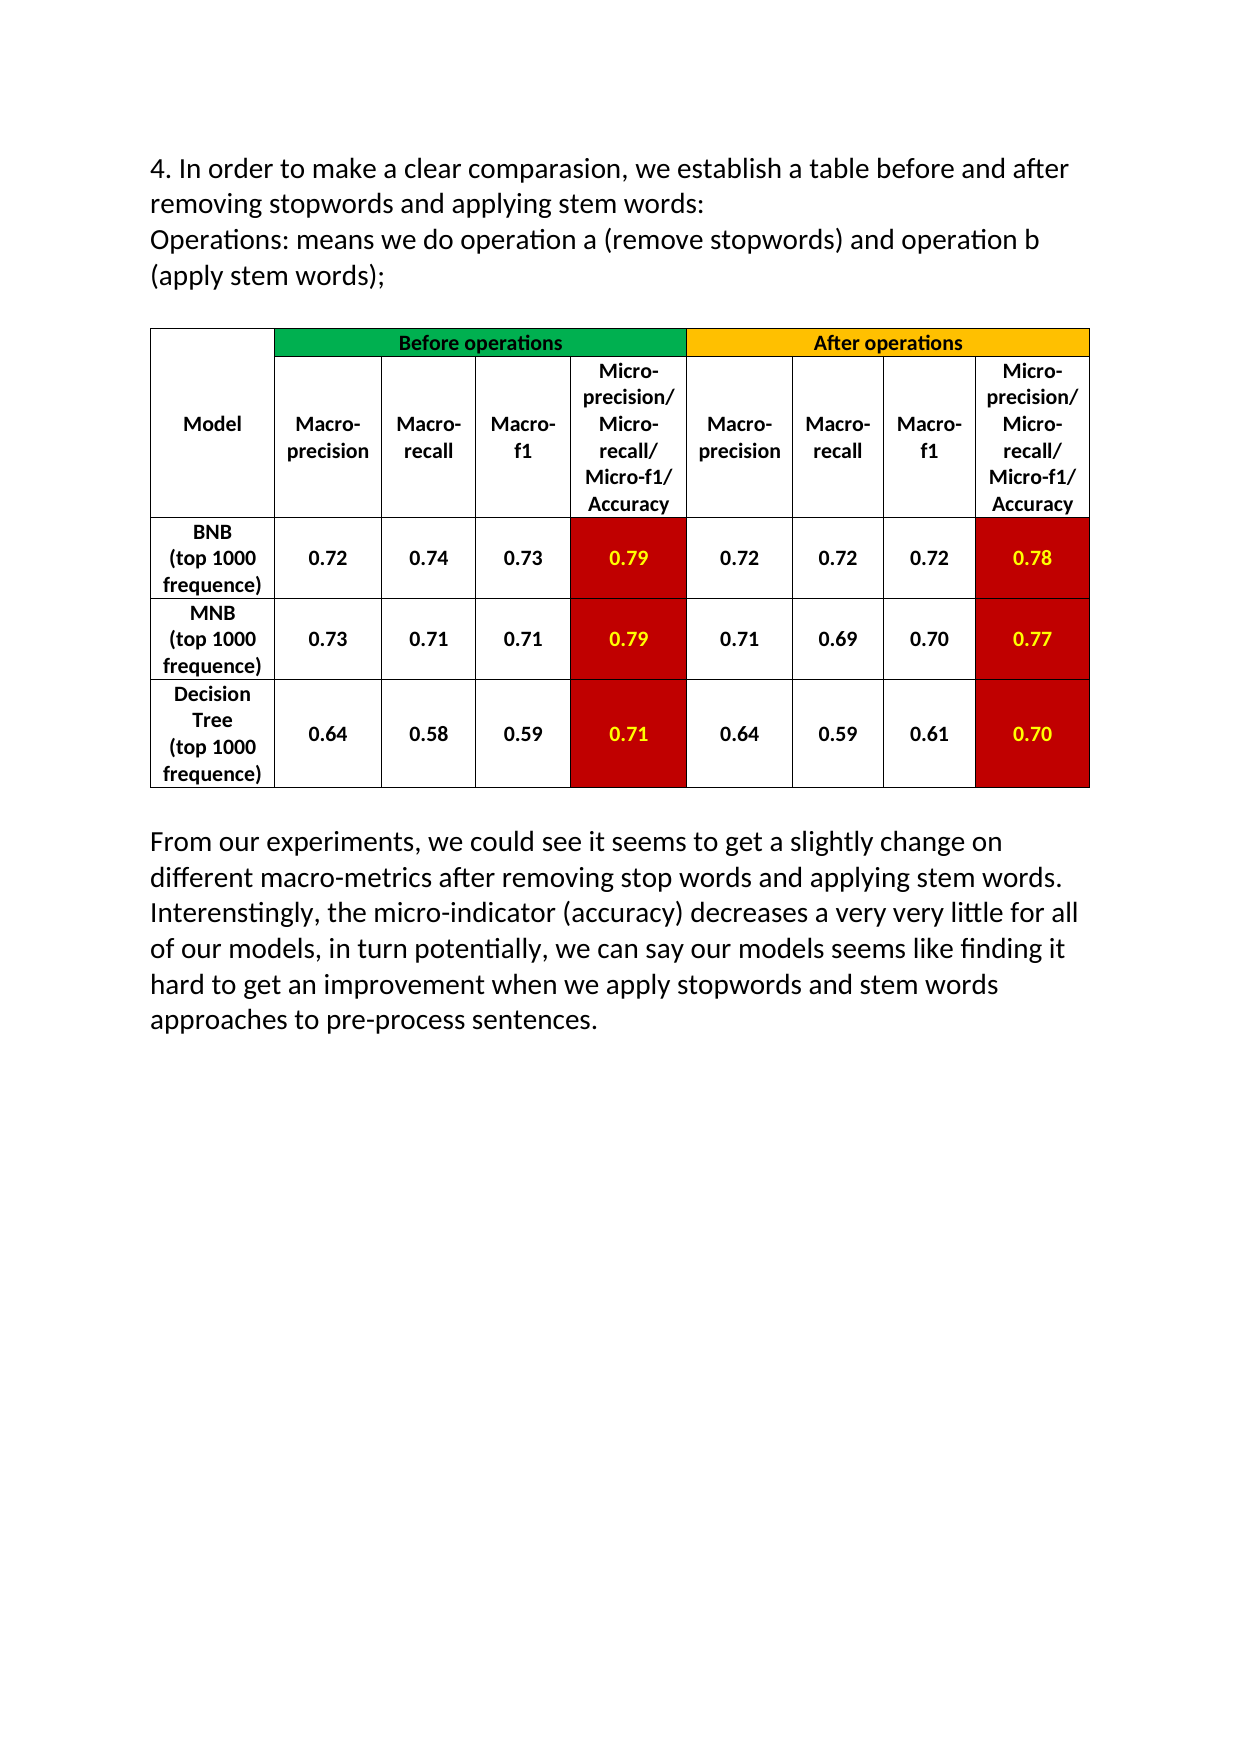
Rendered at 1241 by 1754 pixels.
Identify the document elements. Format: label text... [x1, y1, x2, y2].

table_cell Micro-precision/ Micro-recall/ Micro-f1/ Accuracy [976, 357, 1089, 517]
table_cell 0.71 [382, 599, 475, 679]
table_cell 0.72 [275, 518, 381, 598]
table_cell Macro-precision [687, 357, 792, 517]
table_cell 0.64 [275, 680, 381, 787]
table_cell 0.74 [382, 518, 475, 598]
table_cell 0.71 [476, 599, 570, 679]
text 4. In order to make a clear comparasion, we establish a table before and after removing stopwords and applying stem words: [150, 150, 1090, 221]
table_cell Micro-precision/ Micro-recall/ Micro-f1/ Accuracy [571, 357, 686, 517]
text Operations: means we do operation a (remove stopwords) and operation b (apply stem words); [150, 221, 1090, 292]
table_cell 0.73 [476, 518, 570, 598]
table_cell 0.64 [687, 680, 792, 787]
table_cell 0.70 [976, 680, 1089, 787]
table_cell Macro-precision [275, 357, 381, 517]
table_cell 0.77 [976, 599, 1089, 679]
table_header Model [151, 329, 274, 517]
table_cell 0.72 [687, 518, 792, 598]
table_cell MNB (top 1000 frequence) [151, 599, 274, 679]
table_cell 0.59 [476, 680, 570, 787]
table_cell 0.71 [687, 599, 792, 679]
table_cell 0.59 [793, 680, 883, 787]
table_cell Macro-recall [382, 357, 475, 517]
table_cell 0.79 [571, 518, 686, 598]
text From our experiments, we could see it seems to get a slightly change on different macro-metrics after removing stop words and applying stem words. Interenstingly, the micro-indicator (accuracy) decreases a very very little for all of our models, in turn potentially, we can say our models seems like finding it hard to get an improvement when we apply stopwords and stem words approaches to pre-process sentences. [150, 823, 1090, 1037]
table_cell Macro-f1 [476, 357, 570, 517]
table_cell Macro-recall [793, 357, 883, 517]
table_cell 0.70 [884, 599, 975, 679]
table_cell 0.69 [793, 599, 883, 679]
table_cell Decision Tree (top 1000 frequence) [151, 680, 274, 787]
table_cell 0.72 [884, 518, 975, 598]
table_cell 0.71 [571, 680, 686, 787]
table_header Before operations [275, 329, 686, 356]
table_cell 0.79 [571, 599, 686, 679]
table_cell 0.61 [884, 680, 975, 787]
table_cell 0.58 [382, 680, 475, 787]
table_cell BNB (top 1000 frequence) [151, 518, 274, 598]
table_cell 0.72 [793, 518, 883, 598]
table_cell 0.78 [976, 518, 1089, 598]
table_header After operations [687, 329, 1089, 356]
table_cell 0.73 [275, 599, 381, 679]
table_cell Macro-f1 [884, 357, 975, 517]
